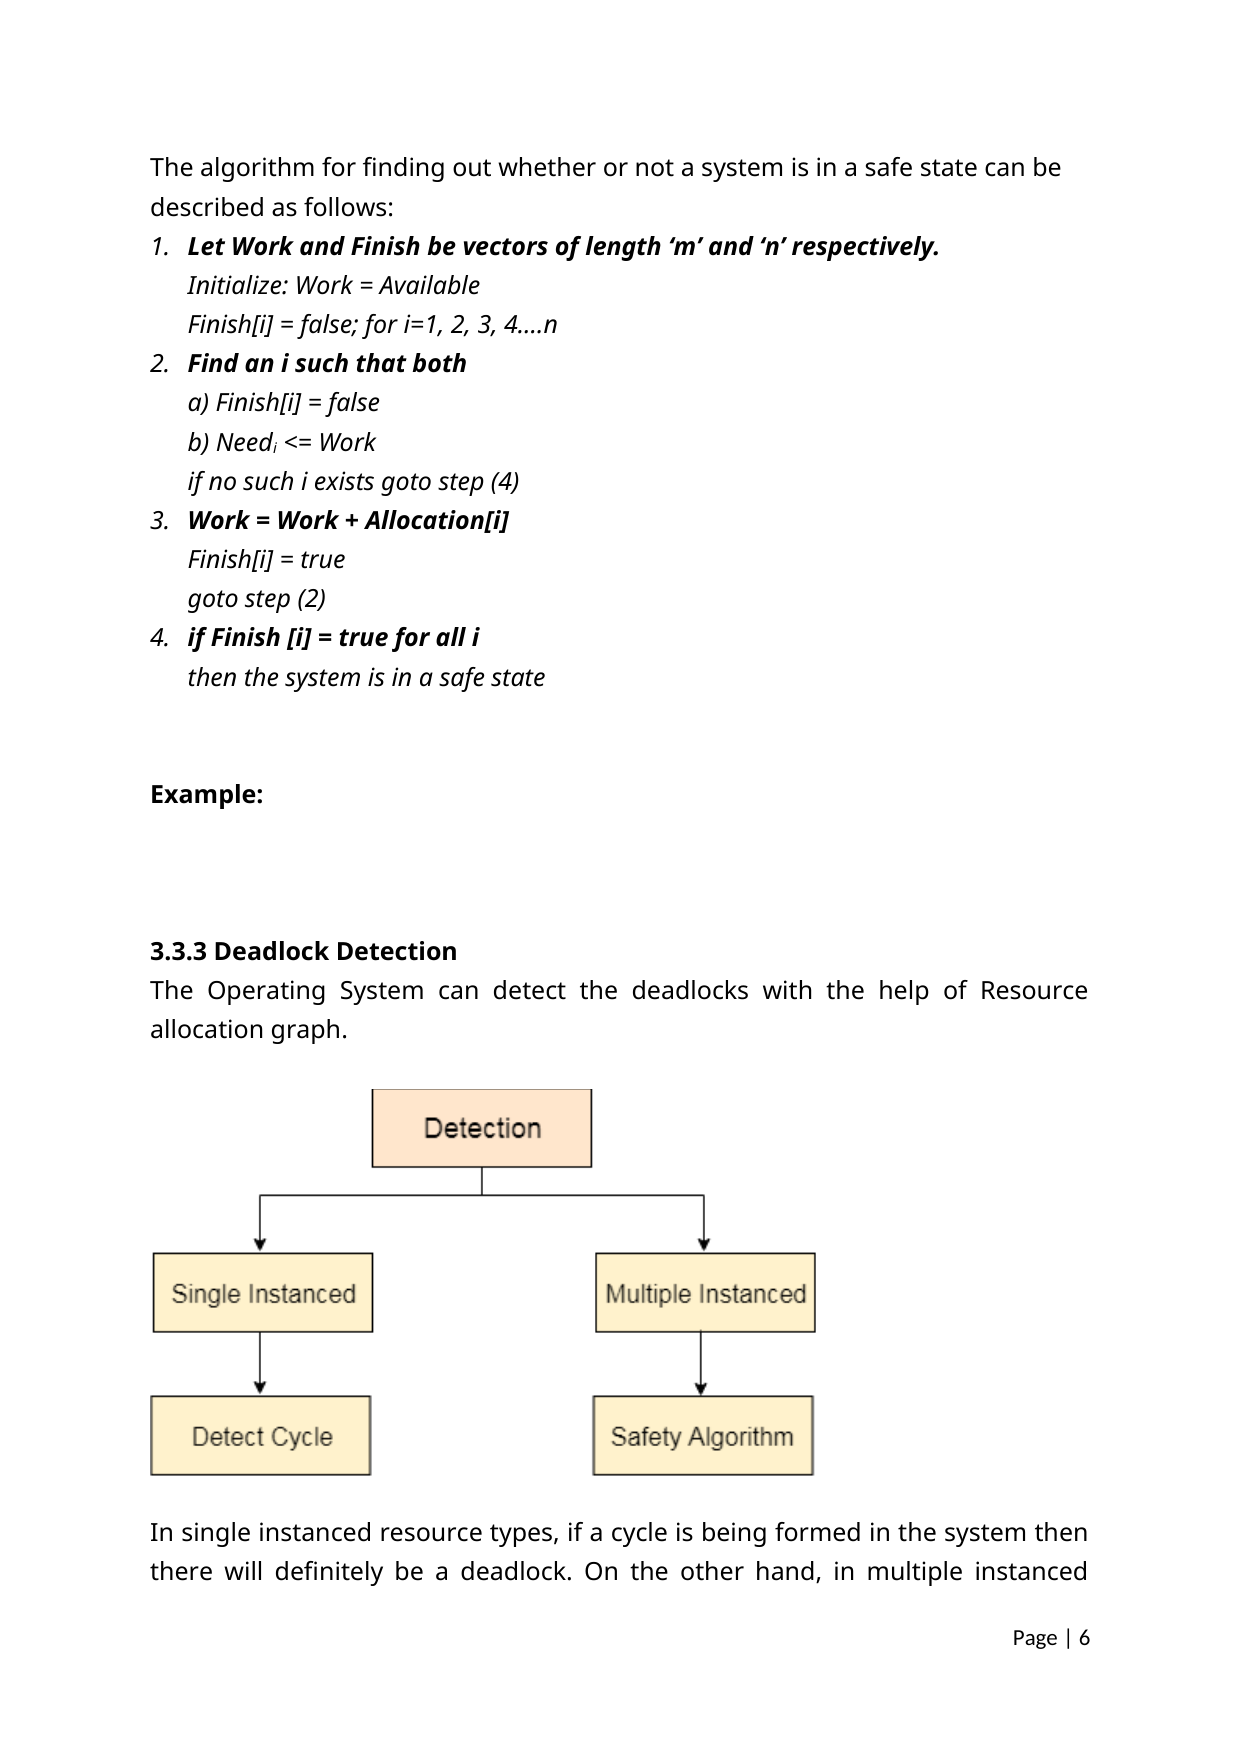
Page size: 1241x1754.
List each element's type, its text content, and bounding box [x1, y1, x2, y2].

list if Finish [i] = true for all i then the system is in a safe state [150, 620, 1090, 693]
picture [150, 1089, 816, 1479]
list Let Work and Finish be vectors of length ‘m’ and ‘n’ respectively. Initialize: Work = Available Finish[i] = false; for i=1, 2, 3, 4….n [150, 228, 1090, 341]
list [150, 1514, 1090, 1588]
text The algorithm for finding out whether or not a system is in a safe state can be described as follows: [150, 150, 1090, 223]
list Work = Work + Allocation[i] Finish[i] = true goto step (2) [150, 502, 1090, 615]
text Example: [150, 777, 1090, 811]
list Find an i such that both a) Finish[i] = false b) Needi <= Work if no such i exists goto step (4) [150, 346, 1090, 497]
list 3.3.3 Deadlock Detection [150, 933, 1090, 967]
list The Operating System can detect the deadlocks with the help of Resource allocation graph. [150, 972, 1090, 1046]
